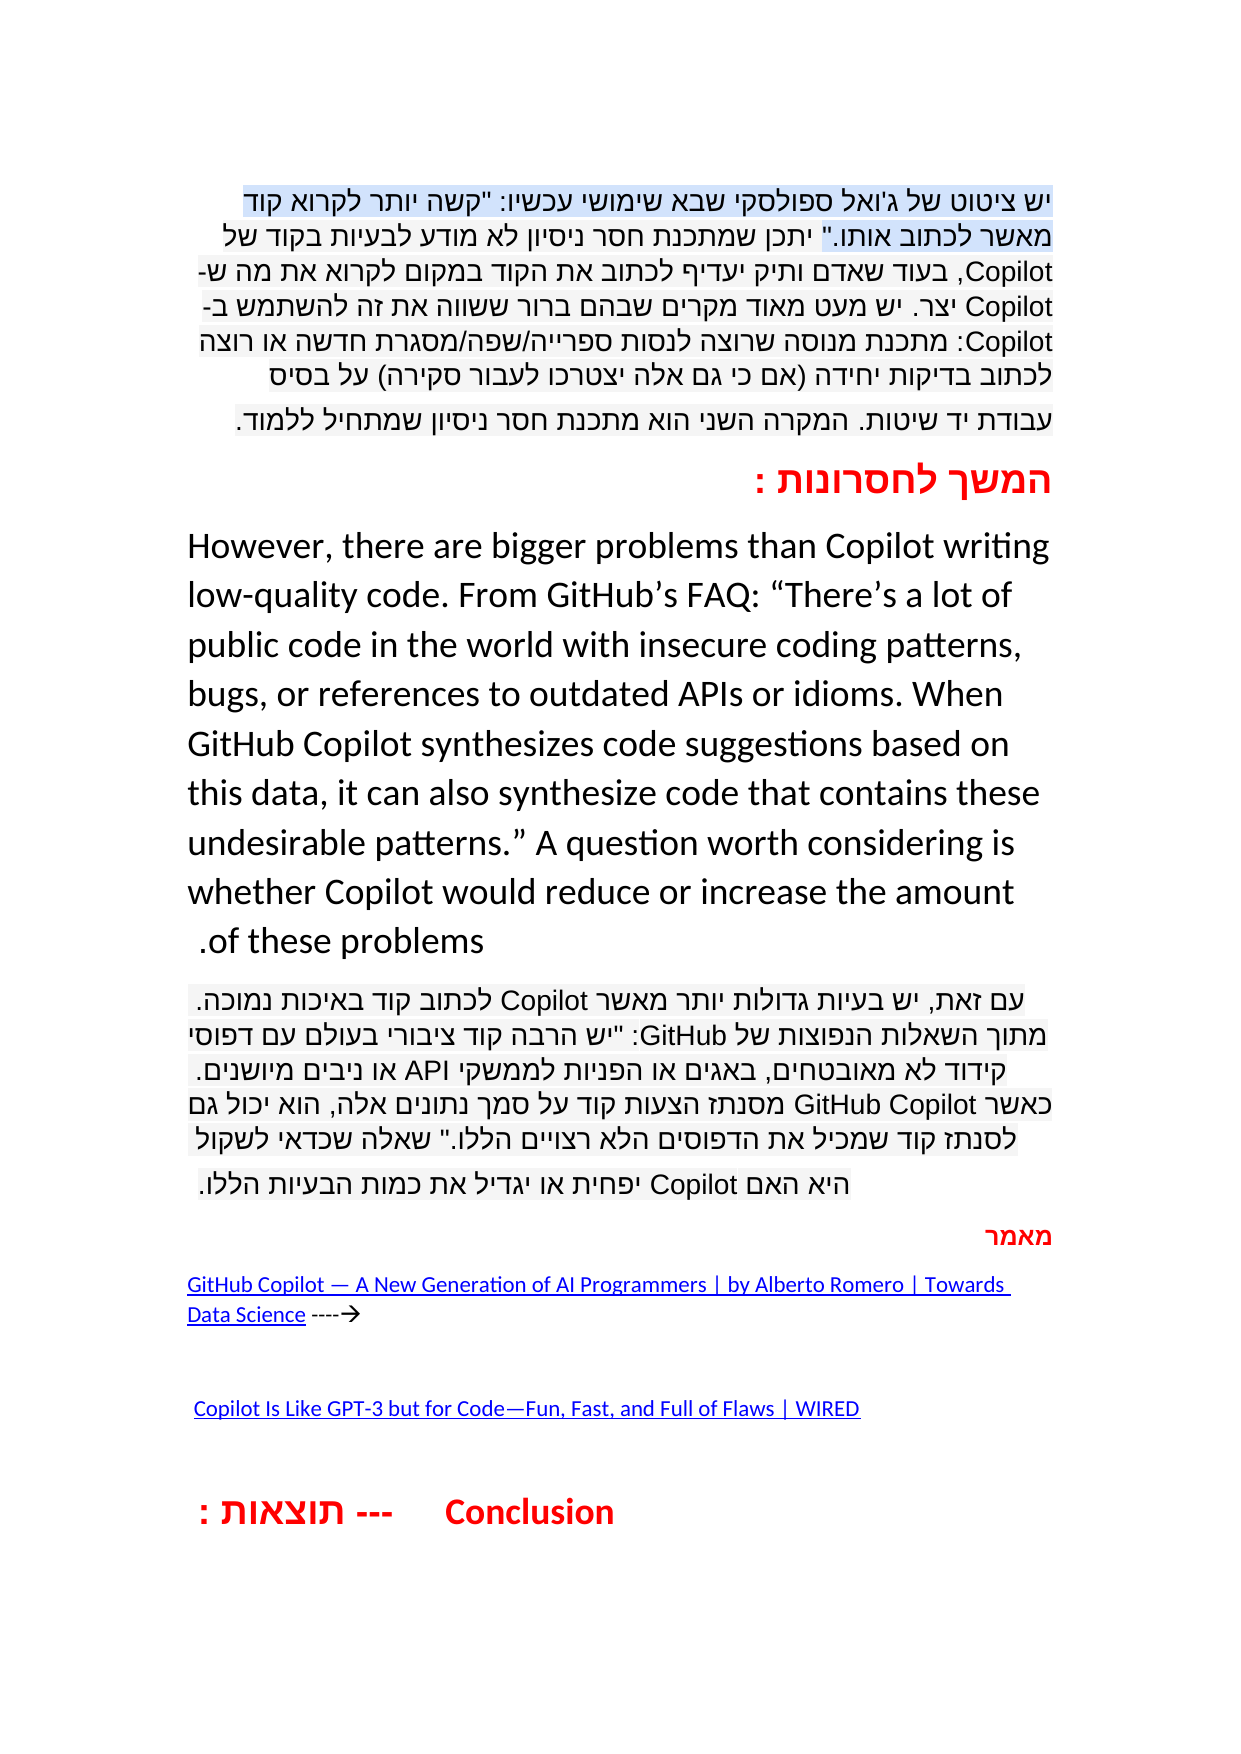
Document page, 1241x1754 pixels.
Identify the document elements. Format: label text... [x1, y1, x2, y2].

text Conclusion --- תוצאות : [187, 1488, 1053, 1533]
text יש ציטוט של ג'ואל ספולסקי שבא שימושי עכשיו: "קשה יותר לקרוא קוד מאשר לכתוב אותו." יתכן שמתכנת חסר ניסיון לא מודע לבעיות בקוד של Copilot, בעוד שאדם ותיק יעדיף לכתוב את הקוד במקום לקרוא את מה ש-Copilot יצר. יש מעט מאוד מקרים שבהם ברור ששווה את זה להשתמש ב-Copilot: מתכנת מנוסה שרוצה לנסות ספרייה/שפה/מסגרת חדשה או רוצה לכתוב בדיקות יחידה (אם כי גם אלה יצטרכו לעבור סקירה) על בסיס עבודת יד שיטות. המקרה השני הוא מתכנת חסר ניסיון שמתחיל ללמוד. [187, 150, 1053, 438]
text עם זאת, יש בעיות גדולות יותר מאשר Copilot לכתוב קוד באיכות נמוכה. מתוך השאלות הנפוצות של GitHub: "יש הרבה קוד ציבורי בעולם עם דפוסי קידוד לא מאובטחים, באגים או הפניות לממשקי API או ניבים מיושנים. כאשר GitHub Copilot מסנתז הצעות קוד על סמך נתונים אלה, הוא יכול גם לסנתז קוד שמכיל את הדפוסים הלא רצויים הללו." שאלה שכדאי לשקול היא האם Copilot יפחית או יגדיל את כמות הבעיות הללו. [187, 984, 1053, 1202]
text Copilot Is Like GPT-3 but for Code—Fun, Fast, and Full of Flaws | WIRED [187, 1394, 1053, 1422]
text המשך לחסרונות : [187, 458, 1053, 502]
text GitHub Copilot — A New Generation of AI Programmers | by Alberto Romero | Towards Data Science ---- [187, 1270, 1053, 1328]
text מאמר [187, 1222, 1053, 1251]
text However, there are bigger problems than Copilot writing low-quality code. From GitHub’s FAQ: “There’s a lot of public code in the world with insecure coding patterns, bugs, or references to outdated APIs or idioms. When GitHub Copilot synthesizes code suggestions based on this data, it can also synthesize code that contains these undesirable patterns.” A question worth considering is whether Copilot would reduce or increase the amount of these problems. [187, 522, 1053, 963]
